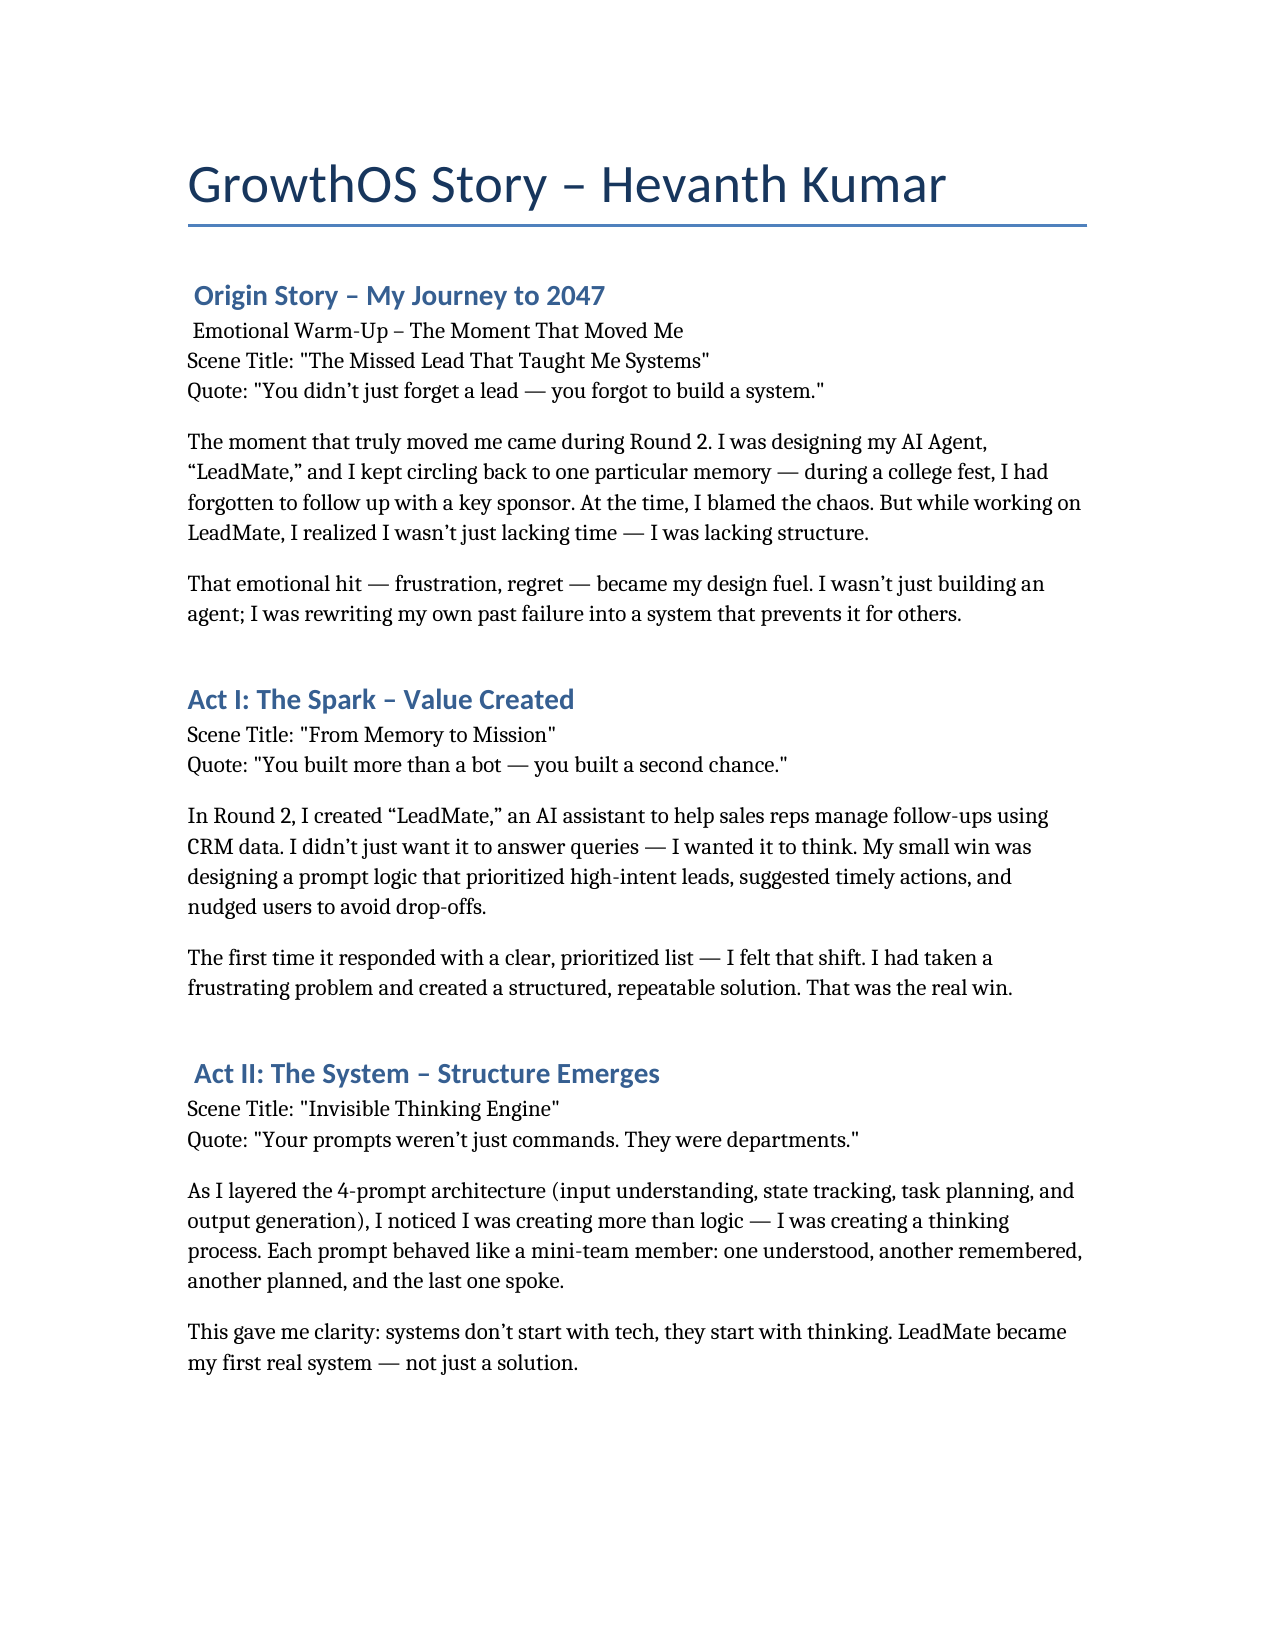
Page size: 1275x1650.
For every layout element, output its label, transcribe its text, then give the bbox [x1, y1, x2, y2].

text In Round 2, I created “LeadMate,” an AI assistant to help sales reps manage follow-ups using CRM data. I didn’t just want it to answer queries — I wanted it to think. My small win was designing a prompt logic that prioritized high-intent leads, suggested timely actions, and nudged users to avoid drop-offs. [187, 803, 1087, 920]
subtitle Origin Story – My Journey to 2047 [187, 277, 1087, 312]
text The moment that truly moved me came during Round 2. I was designing my AI Agent, “LeadMate,” and I kept circling back to one particular memory — during a college fest, I had forgotten to follow up with a key sponsor. At the time, I blamed the chaos. But while working on LeadMate, I realized I wasn’t just lacking time — I was lacking structure. [187, 429, 1087, 546]
text That emotional hit — frustration, regret — became my design fuel. I wasn’t just building an agent; I was rewriting my own past failure into a system that prevents it for others. [187, 571, 1087, 627]
text As I layered the 4-prompt architecture (input understanding, state tracking, task planning, and output generation), I noticed I was creating more than logic — I was creating a thinking process. Each prompt behaved like a mini-team member: one understood, another remembered, another planned, and the last one spoke. [187, 1177, 1087, 1294]
subtitle Act I: The Spark – Value Created [187, 681, 1087, 717]
text Emotional Warm-Up – The Moment That Moved Me Scene Title: "The Missed Lead That Taught Me Systems" Quote: "You didn’t just forget a lead — you forgot to build a system." [187, 317, 1087, 404]
text The first time it responded with a clear, prioritized list — I felt that shift. I had taken a frustrating problem and created a structured, repeatable solution. That was the real win. [187, 945, 1087, 1001]
title GrowthOS Story – Hevanth Kumar [187, 150, 1087, 227]
text This gave me clarity: systems don’t start with tech, they start with thinking. LeadMate became my first real system — not just a solution. [187, 1319, 1087, 1376]
text Scene Title: "From Memory to Mission" Quote: "You built more than a bot — you built a second chance." [187, 722, 1087, 778]
subtitle Act II: The System – Structure Emerges [187, 1055, 1087, 1091]
text Scene Title: "Invisible Thinking Engine" Quote: "Your prompts weren’t just commands. They were departments." [187, 1096, 1087, 1153]
